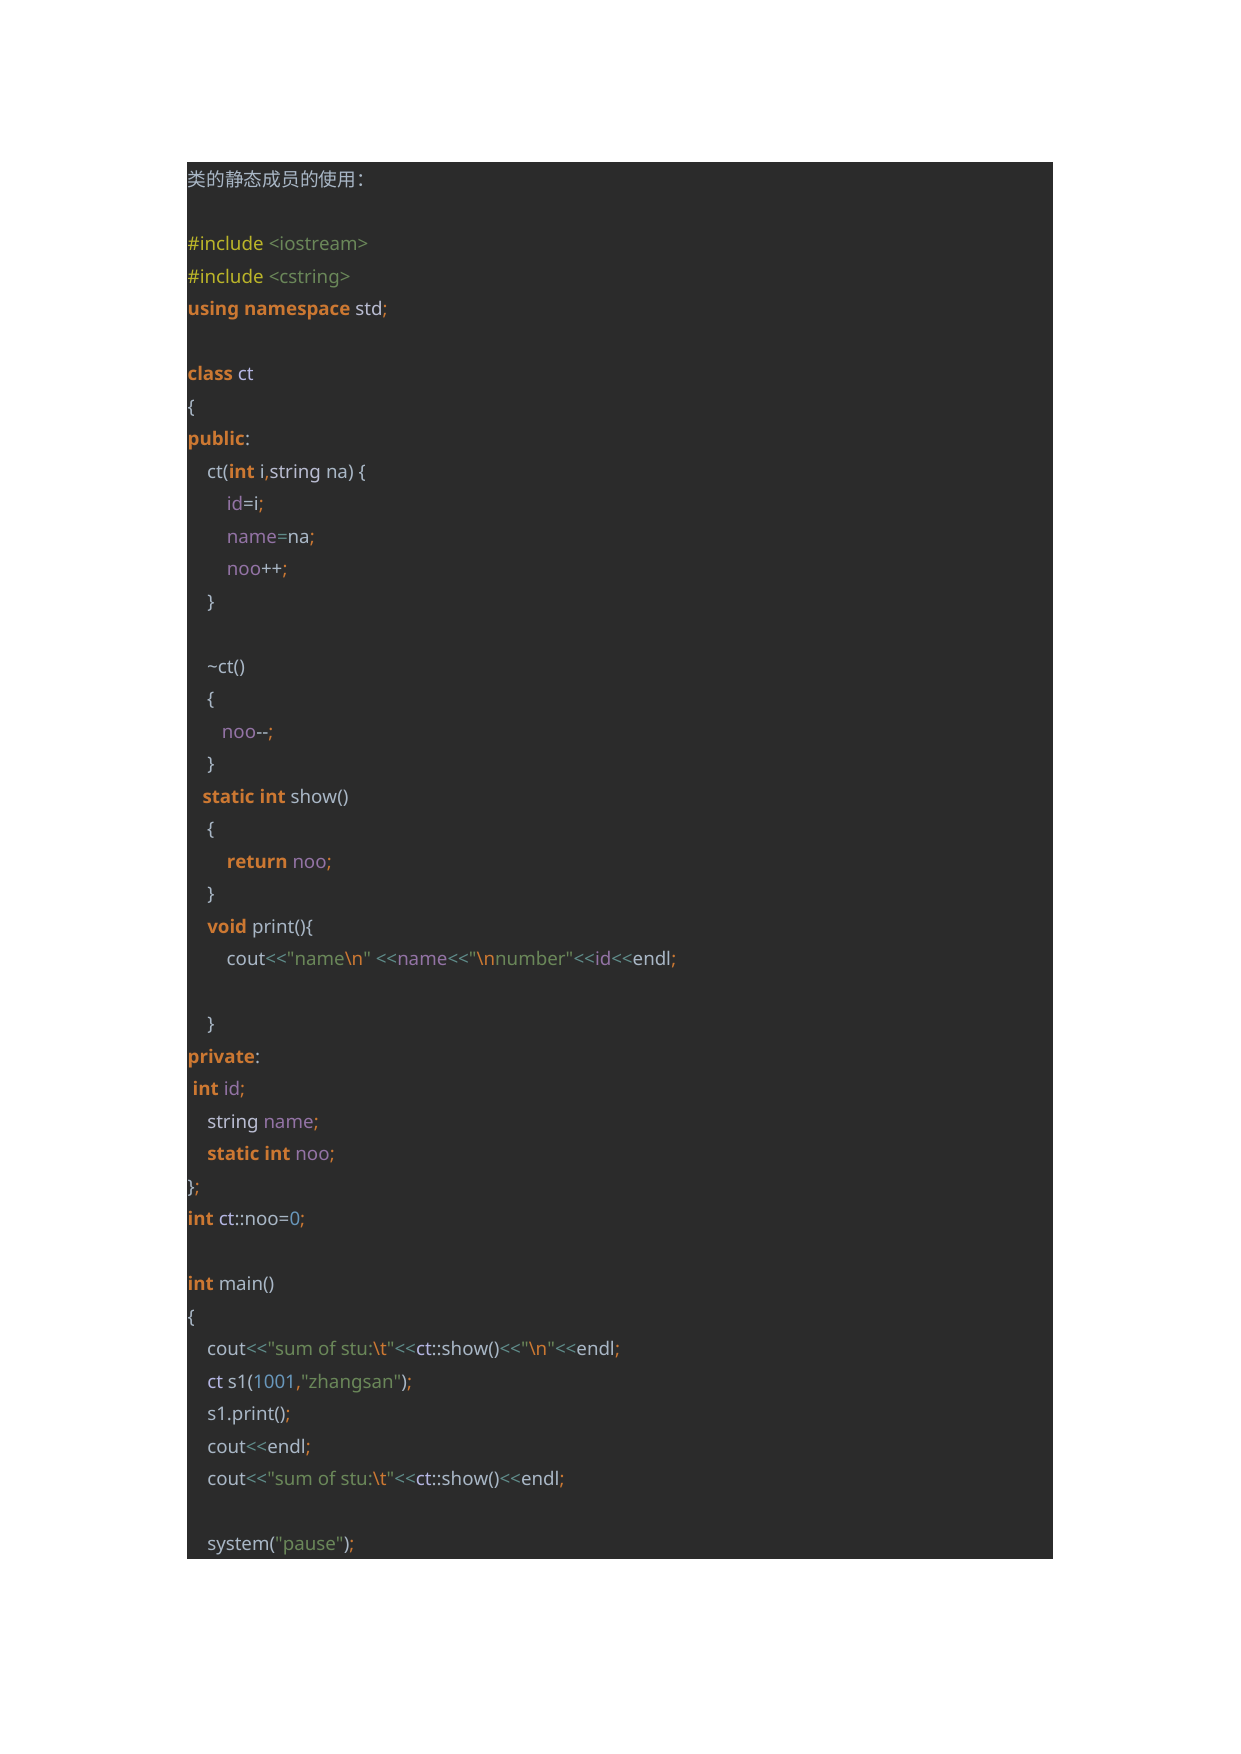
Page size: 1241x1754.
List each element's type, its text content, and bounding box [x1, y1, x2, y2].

text 类的静态成员的使用： [187, 162, 1053, 194]
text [187, 227, 1053, 1559]
